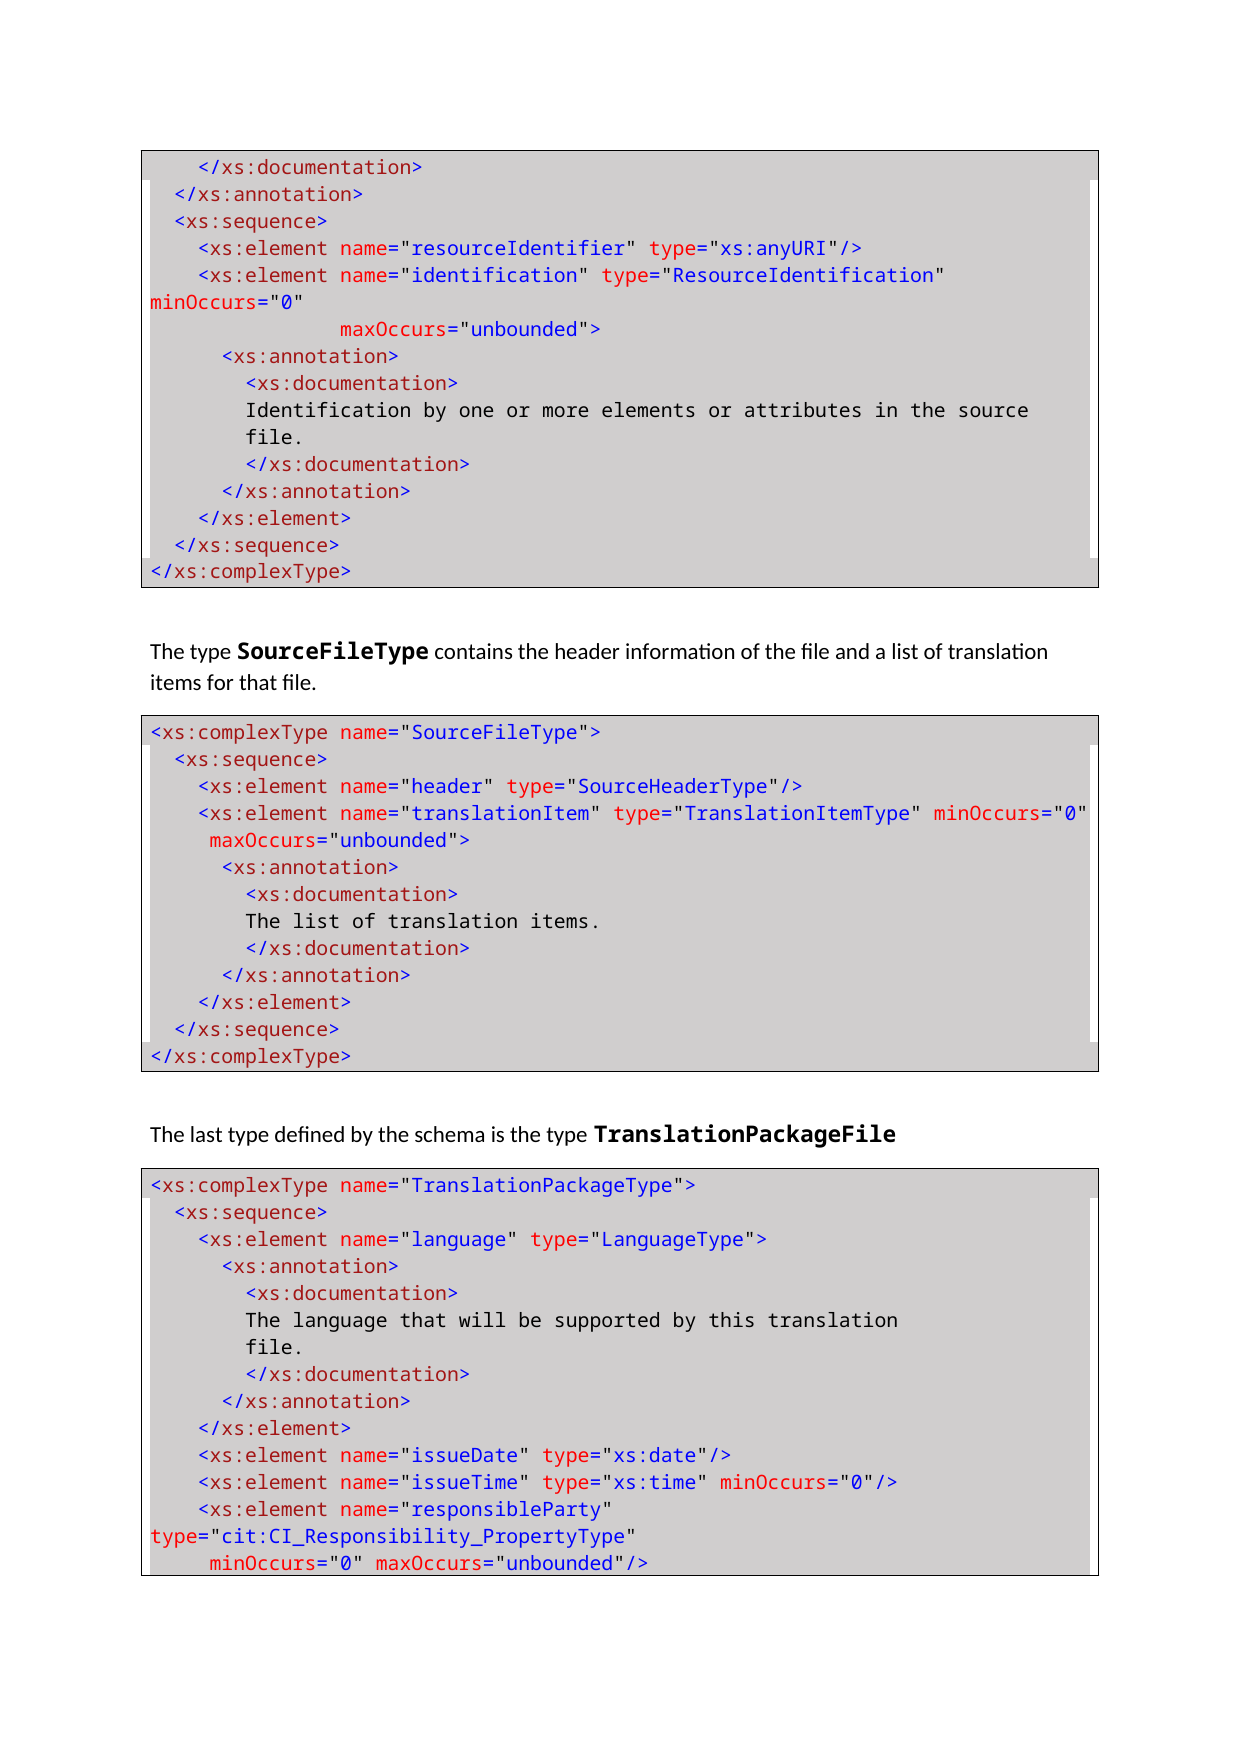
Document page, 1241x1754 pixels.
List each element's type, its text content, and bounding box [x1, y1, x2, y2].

text <xs:element name="responsibleParty" type="cit:CI_Responsibility_PropertyType" minOccurs="0" maxOccurs="unbounded"/> [150, 1495, 1090, 1575]
text <xs:element name="issueTime" type="xs:time" minOccurs="0"/> [150, 1468, 1090, 1495]
text </xs:documentation> [150, 934, 1090, 961]
text file. [150, 423, 1090, 450]
text <xs:annotation> [150, 853, 1090, 880]
text </xs:annotation> [150, 961, 1090, 988]
text <xs:element name="issueDate" type="xs:date"/> [150, 1441, 1090, 1468]
text The last type defined by the schema is the type TranslationPackageFile [150, 1118, 1090, 1149]
text <xs:complexType name="SourceFileType"> [142, 716, 1098, 745]
text </xs:documentation> [150, 450, 1090, 477]
text <xs:sequence> [150, 207, 1090, 234]
text file. [150, 1333, 1090, 1360]
text The list of translation items. [150, 907, 1090, 934]
text <xs:element name="header" type="SourceHeaderType"/> [150, 772, 1090, 799]
text <xs:element name="resourceIdentifier" type="xs:anyURI"/> [150, 234, 1090, 261]
text Identification by one or more elements or attributes in the source [150, 396, 1090, 423]
text </xs:annotation> [150, 1387, 1090, 1414]
text </xs:element> [150, 1414, 1090, 1441]
text <xs:documentation> [150, 1279, 1090, 1306]
text </xs:complexType> [142, 1039, 1098, 1071]
text </xs:complexType> [142, 555, 1098, 587]
text <xs:complexType name="TranslationPackageType"> [142, 1169, 1098, 1198]
text <xs:documentation> [150, 369, 1090, 396]
text <xs:sequence> [150, 745, 1090, 772]
text maxOccurs="unbounded"> [150, 826, 1090, 853]
text maxOccurs="unbounded"> [150, 315, 1090, 342]
text <xs:element name="identification" type="ResourceIdentification" minOccurs="0" [150, 261, 1090, 315]
text </xs:documentation> [142, 151, 1098, 180]
text <xs:element name="translationItem" type="TranslationItemType" minOccurs="0" [150, 799, 1090, 826]
text </xs:documentation> [150, 1360, 1090, 1387]
text The language that will be supported by this translation [150, 1306, 1090, 1333]
text </xs:annotation> [150, 180, 1090, 207]
text </xs:annotation> [150, 477, 1090, 504]
text </xs:element> [150, 504, 1090, 531]
text </xs:sequence> [150, 1015, 1090, 1039]
text <xs:documentation> [150, 880, 1090, 907]
text <xs:annotation> [150, 342, 1090, 369]
text The type SourceFileType contains the header information of the file and a list of translation items for that file. [150, 635, 1090, 696]
text <xs:sequence> [150, 1198, 1090, 1225]
text </xs:element> [150, 988, 1090, 1015]
text <xs:annotation> [150, 1252, 1090, 1279]
text <xs:element name="language" type="LanguageType"> [150, 1225, 1090, 1252]
text </xs:sequence> [150, 531, 1090, 555]
